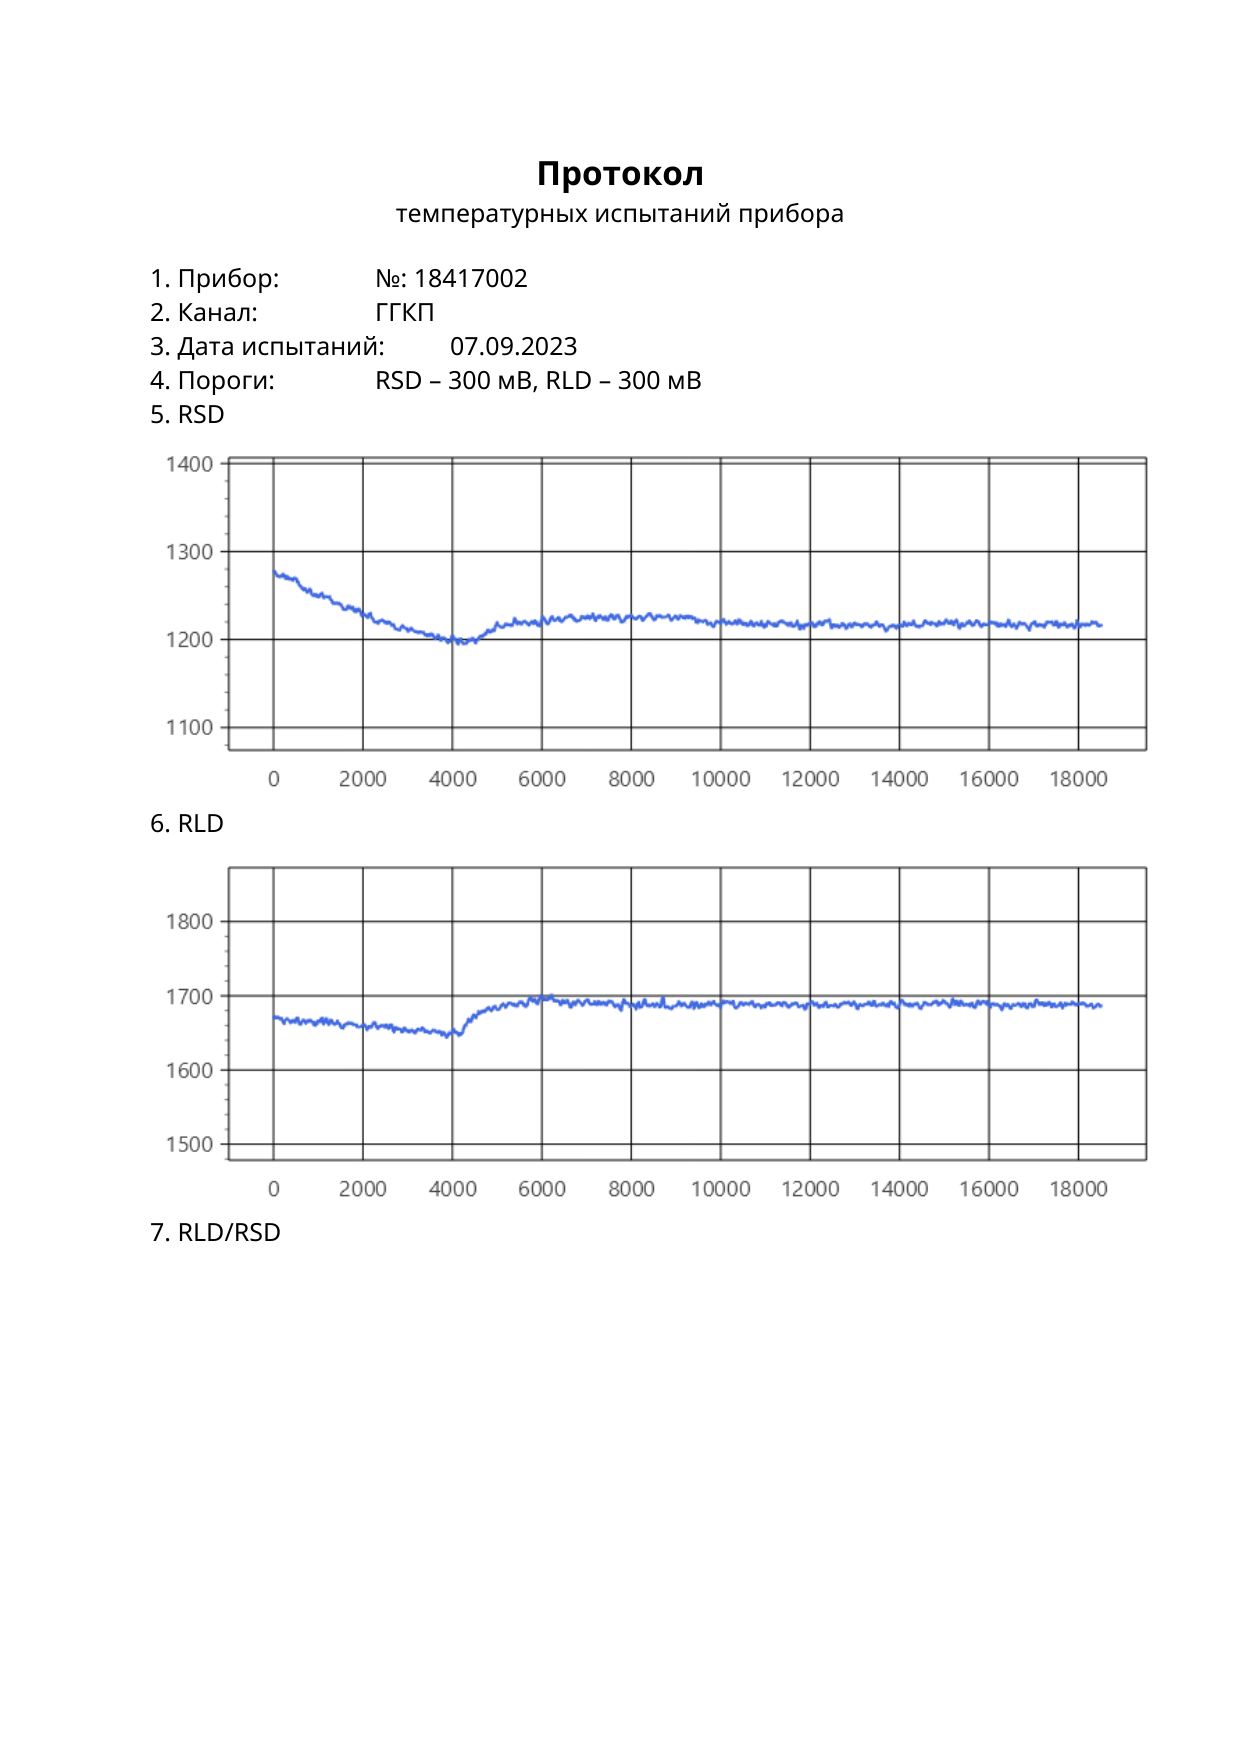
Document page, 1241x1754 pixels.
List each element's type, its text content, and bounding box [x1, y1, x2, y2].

text 7. RLD/RSD [150, 1216, 1090, 1249]
picture [150, 431, 1192, 806]
text 2. Канал: ГГКП [150, 295, 1090, 329]
text температурных испытаний прибора [150, 195, 1090, 229]
text Протокол [150, 150, 1090, 195]
text 3. Дата испытаний: 07.09.2023 [150, 329, 1090, 363]
text 1. Прибор: №: 18417002 [150, 261, 1090, 295]
text 5. RSD [150, 397, 1090, 431]
picture [150, 840, 1192, 1216]
text 4. Пороги: RSD – 300 мВ, RLD – 300 мВ [150, 363, 1090, 397]
text 6. RLD [150, 806, 1090, 840]
